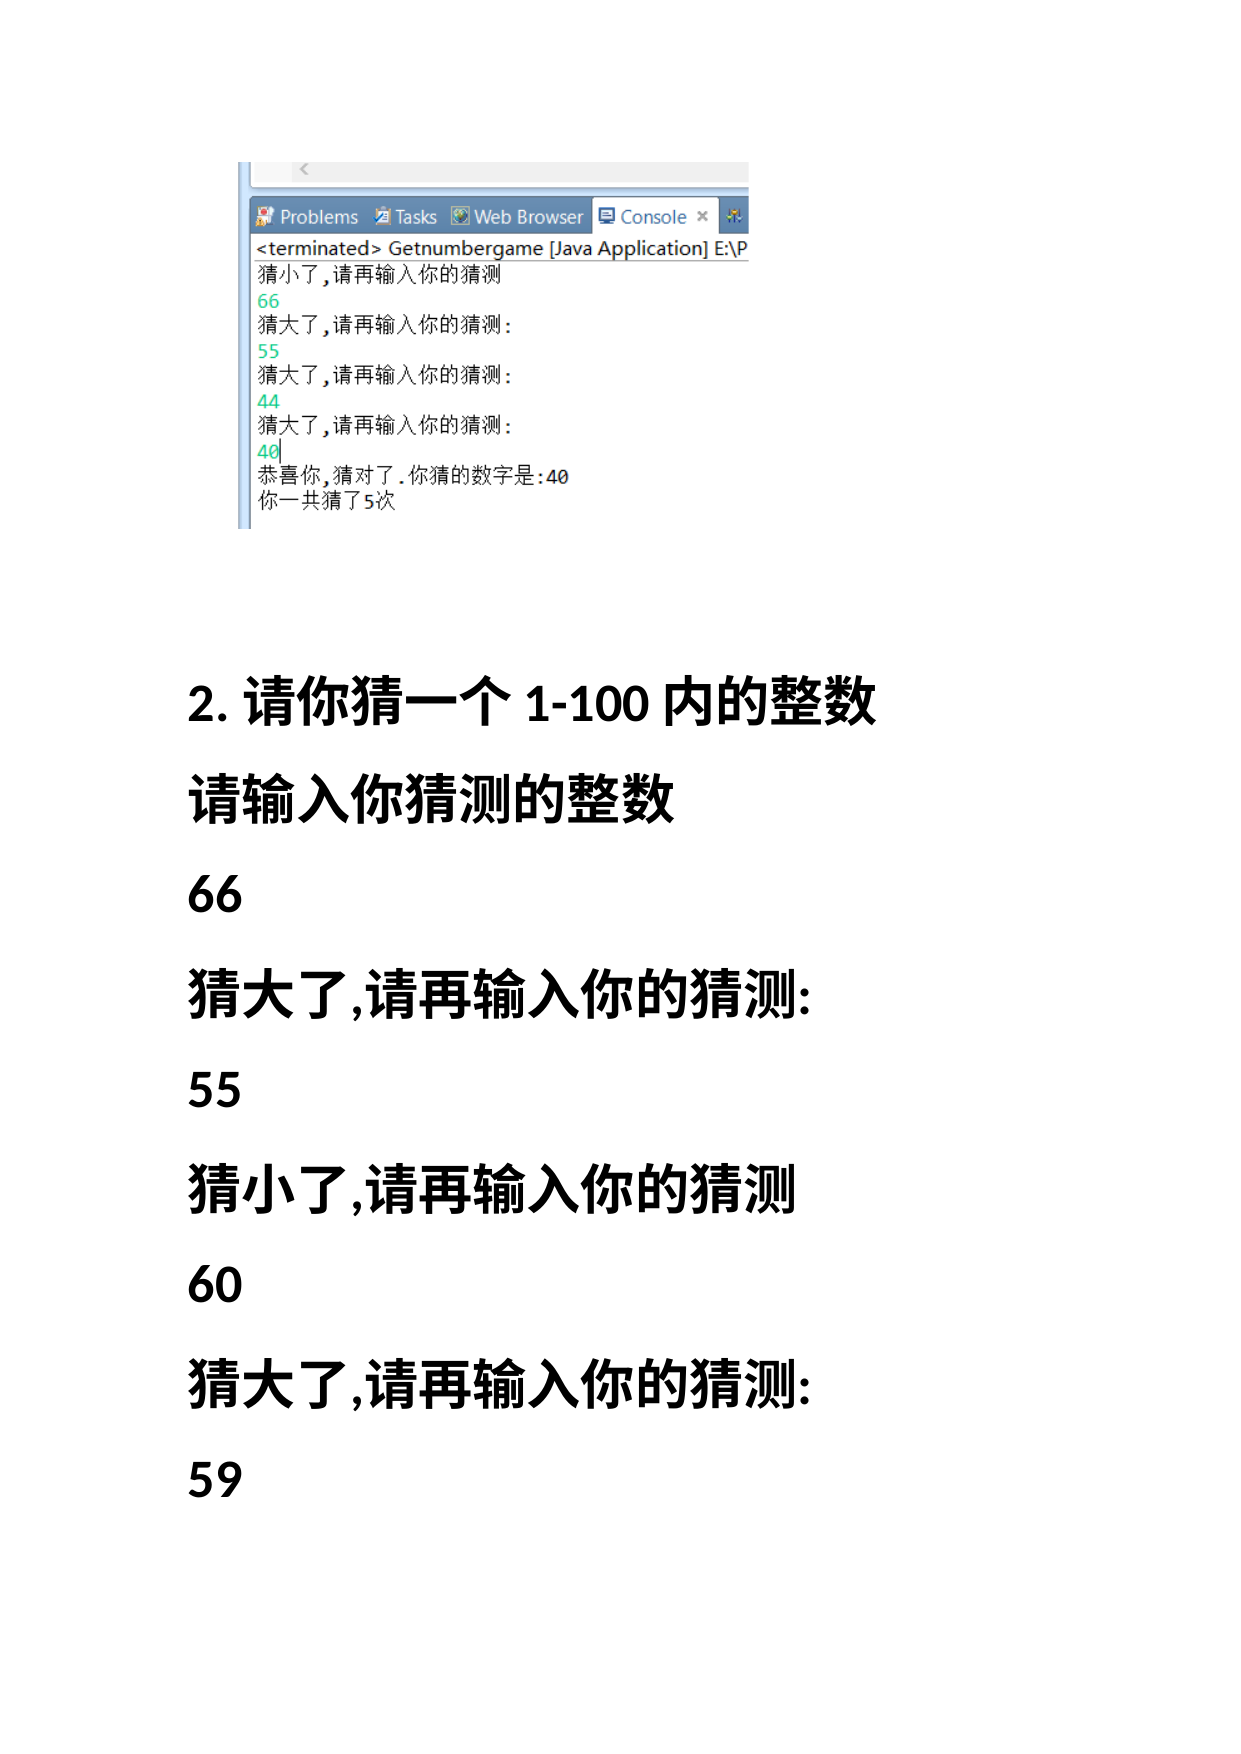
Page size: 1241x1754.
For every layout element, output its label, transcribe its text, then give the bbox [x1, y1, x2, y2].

text 请输入你猜测的整数 [187, 747, 1053, 844]
text 55 [187, 1039, 1053, 1137]
picture [187, 162, 749, 529]
text 猜大了,请再输入你的猜测: [187, 1332, 1053, 1429]
text 60 [187, 1234, 1053, 1332]
text 2. 请你猜一个1-100内的整数 [187, 649, 1053, 747]
text 66 [187, 844, 1053, 942]
text 59 [187, 1429, 1053, 1527]
text 猜大了,请再输入你的猜测: [187, 942, 1053, 1039]
text 猜小了,请再输入你的猜测 [187, 1137, 1053, 1234]
